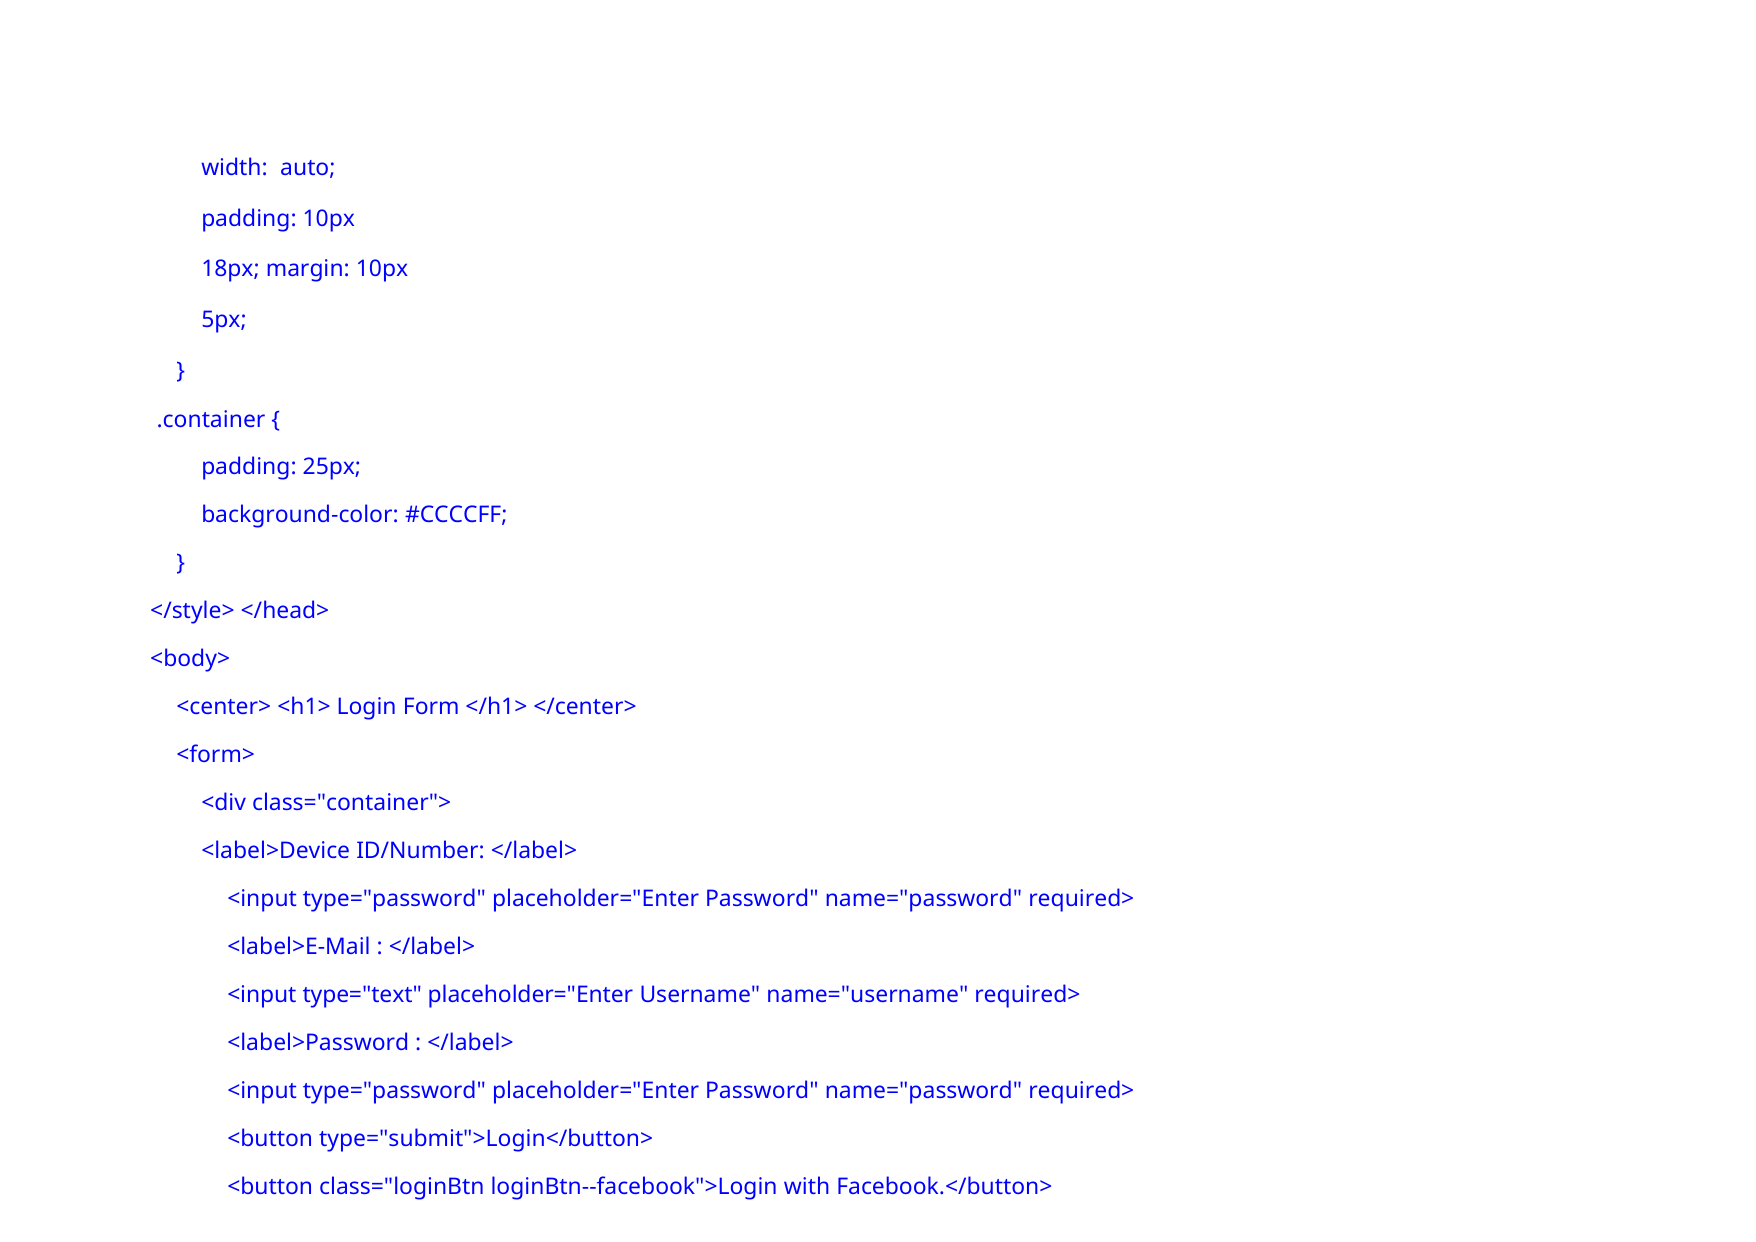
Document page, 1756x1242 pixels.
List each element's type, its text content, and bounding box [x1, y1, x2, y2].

text <input type="text" placeholder="Enter Username" name="username" required> [227, 978, 1620, 1009]
text } [176, 354, 1620, 386]
text } [176, 546, 1620, 577]
text width: auto; padding: 10px 18px; margin: 10px 5px; [201, 151, 409, 334]
text <input type="password" placeholder="Enter Password" name="password" required> [227, 1074, 1620, 1106]
text </style> </head> [150, 594, 1620, 625]
text .container { [156, 402, 1620, 434]
text <center> <h1> Login Form </h1> </center> [176, 690, 1620, 721]
text <button type="submit">Login</button> [227, 1122, 1620, 1153]
text <label>Device ID/Number: </label> [201, 834, 1620, 865]
text background-color: #CCCCFF; [201, 498, 1620, 529]
text <input type="password" placeholder="Enter Password" name="password" required> [227, 882, 1620, 913]
text <body> [150, 642, 1620, 673]
text <button class="loginBtn loginBtn--facebook">Login with Facebook.</button> [227, 1170, 1620, 1201]
text <form> [176, 738, 1620, 769]
text <div class="container"> [201, 786, 1620, 817]
text padding: 25px; [201, 450, 1620, 482]
text <label>Password : </label> [227, 1026, 1620, 1058]
text <label>E-Mail : </label> [227, 930, 1620, 961]
